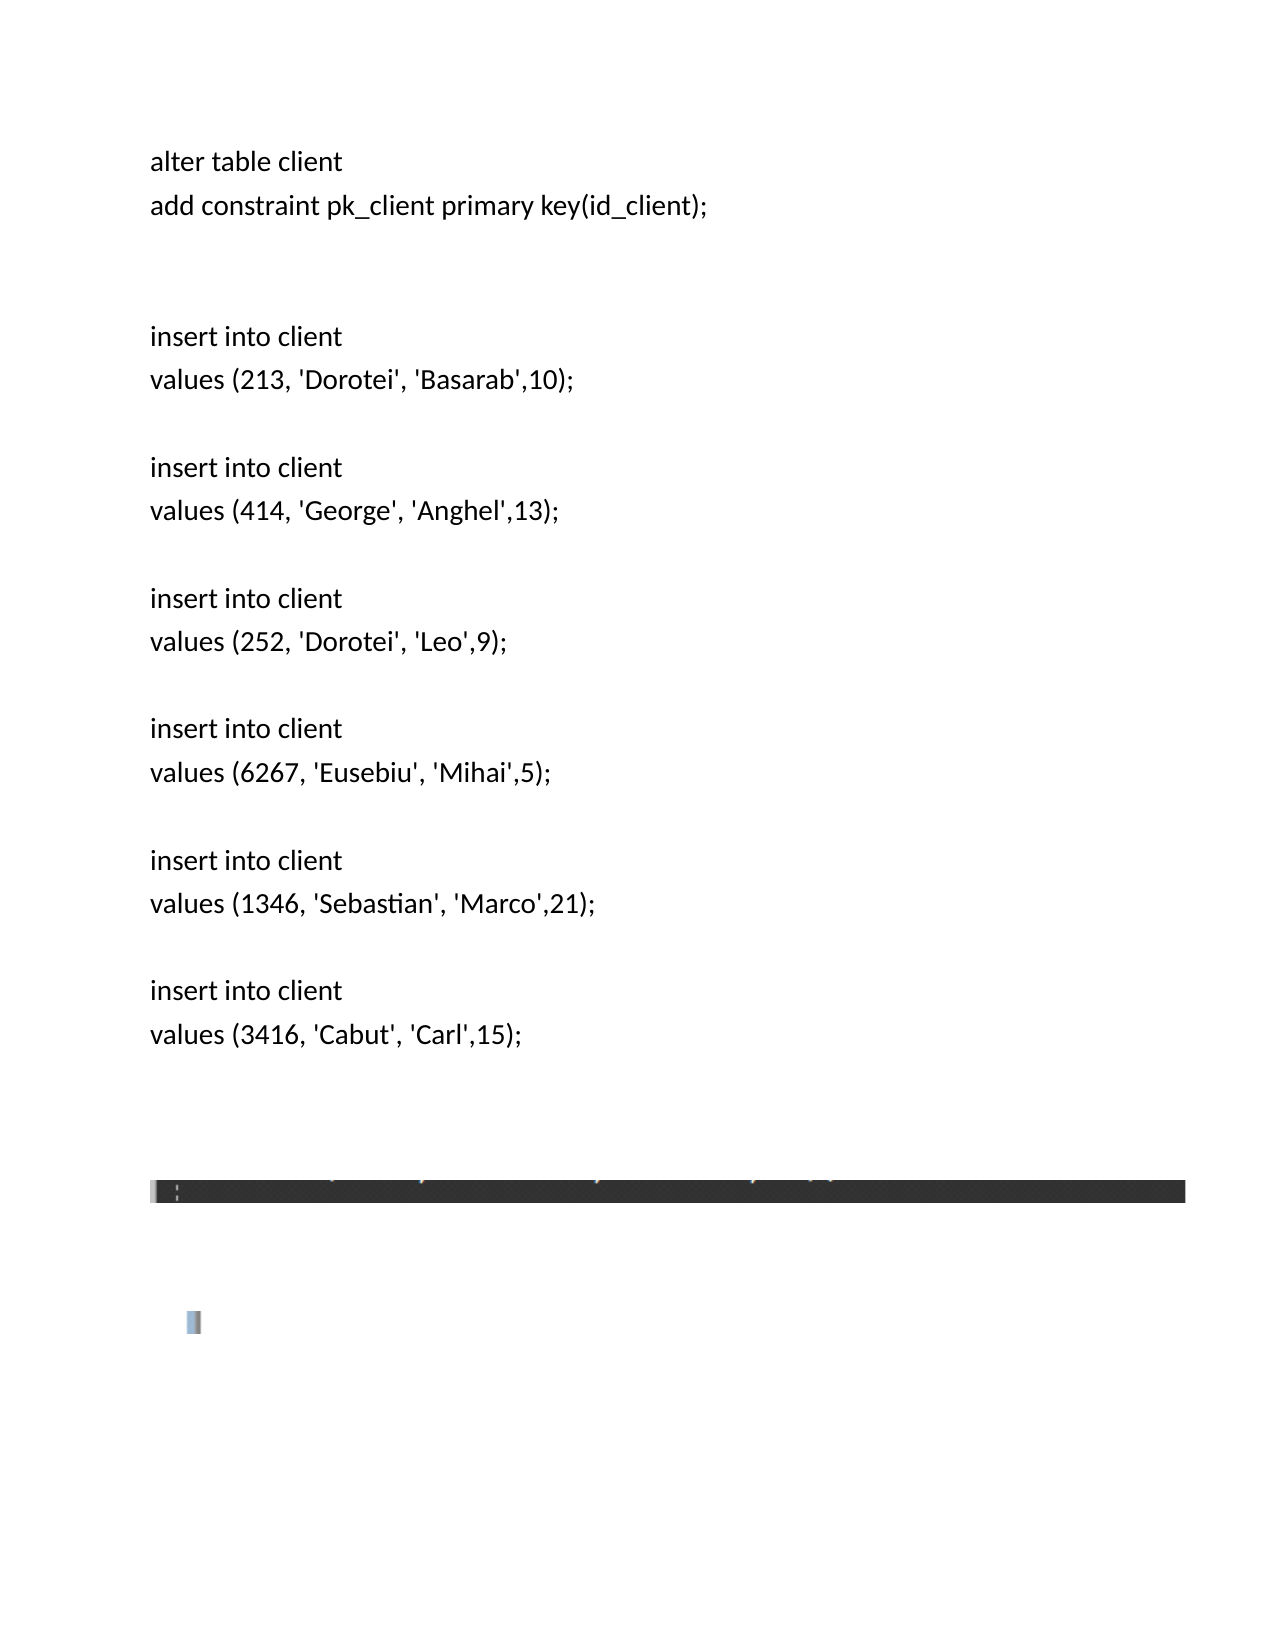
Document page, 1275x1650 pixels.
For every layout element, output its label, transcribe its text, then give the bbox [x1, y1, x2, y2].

text values (3416, 'Cabut', 'Carl',15); [150, 1023, 1125, 1050]
text values (6267, 'Eusebiu', 'Mihai',5); [150, 761, 1125, 788]
text values (1346, 'Sebastian', 'Marco',21); [150, 892, 1125, 919]
text insert into client [150, 586, 1125, 613]
text add constraint pk_client primary key(id_client); [150, 194, 1125, 221]
text insert into client [150, 848, 1125, 875]
text values (252, 'Dorotei', 'Leo',9); [150, 630, 1125, 657]
text alter table client [150, 150, 1125, 177]
text values (213, 'Dorotei', 'Basarab',10); [150, 368, 1125, 395]
text insert into client [150, 456, 1125, 482]
text insert into client [150, 979, 1125, 1006]
text values (414, 'George', 'Anghel',13); [150, 499, 1125, 526]
text insert into client [150, 324, 1125, 352]
text insert into client [150, 717, 1125, 744]
